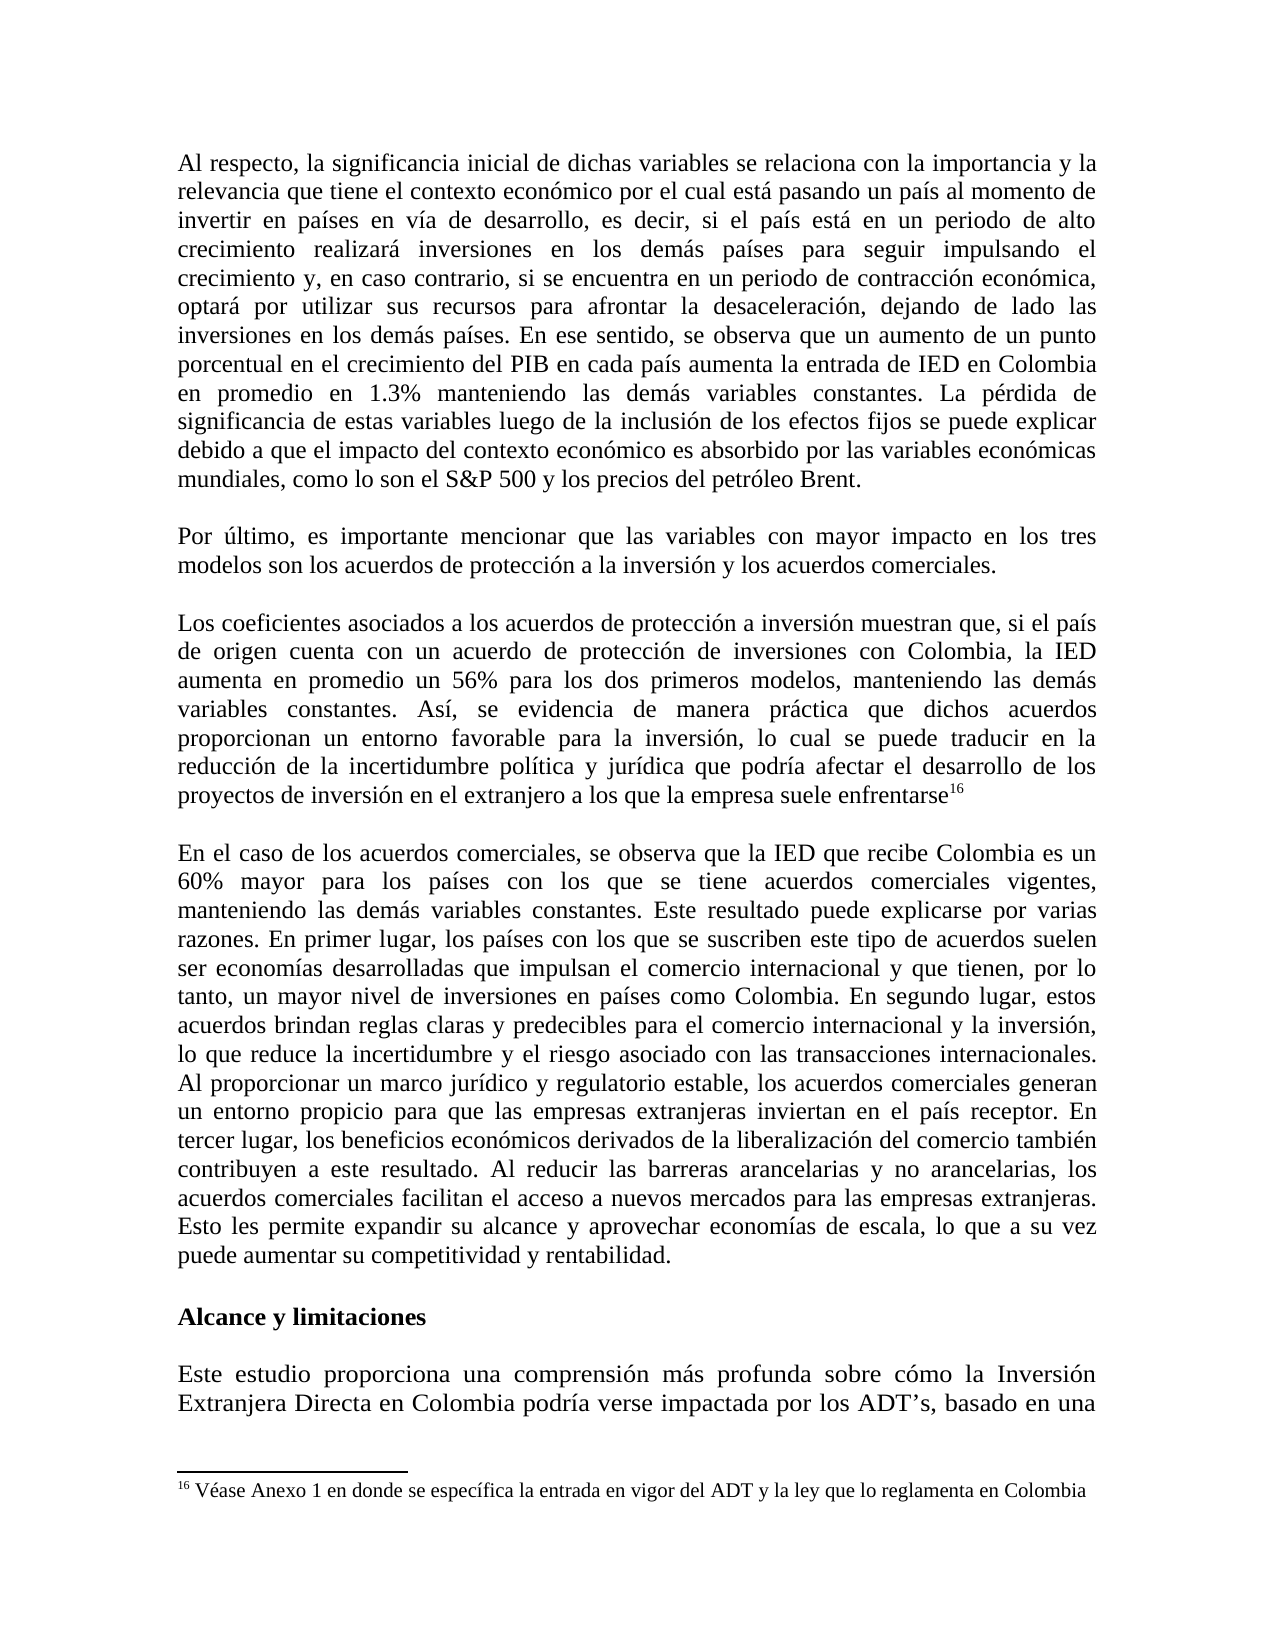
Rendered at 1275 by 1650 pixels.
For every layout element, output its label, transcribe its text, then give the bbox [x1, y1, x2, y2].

text Por último, es importante mencionar que las variables con mayor impacto en los tres modelos son los acuerdos de protección a la inversión y los acuerdos comerciales. [177, 521, 1098, 579]
text En el caso de los acuerdos comerciales, se observa que la IED que recibe Colombia es un 60% mayor para los países con los que se tiene acuerdos comerciales vigentes, manteniendo las demás variables constantes. Este resultado puede explicarse por varias razones. En primer lugar, los países con los que se suscriben este tipo de acuerdos suelen ser economías desarrolladas que impulsan el comercio internacional y que tienen, por lo tanto, un mayor nivel de inversiones en países como Colombia. En segundo lugar, estos acuerdos brindan reglas claras y predecibles para el comercio internacional y la inversión, lo que reduce la incertidumbre y el riesgo asociado con las transacciones internacionales. Al proporcionar un marco jurídico y regulatorio estable, los acuerdos comerciales generan un entorno propicio para que las empresas extranjeras inviertan en el país receptor. En tercer lugar, los beneficios económicos derivados de la liberalización del comercio también contribuyen a este resultado. Al reducir las barreras arancelarias y no arancelarias, los acuerdos comerciales facilitan el acceso a nuevos mercados para las empresas extranjeras. Esto les permite expandir su alcance y aprovechar economías de escala, lo que a su vez puede aumentar su competitividad y rentabilidad. [177, 838, 1098, 1269]
text Al respecto, la significancia inicial de dichas variables se relaciona con la importancia y la relevancia que tiene el contexto económico por el cual está pasando un país al momento de invertir en países en vía de desarrollo, es decir, si el país está en un periodo de alto crecimiento realizará inversiones en los demás países para seguir impulsando el crecimiento y, en caso contrario, si se encuentra en un periodo de contracción económica, optará por utilizar sus recursos para afrontar la desaceleración, dejando de lado las inversiones en los demás países. En ese sentido, se observa que un aumento de un punto porcentual en el crecimiento del PIB en cada país aumenta la entrada de IED en Colombia en promedio en 1.3% manteniendo las demás variables constantes. La pérdida de significancia de estas variables luego de la inclusión de los efectos fijos se puede explicar debido a que el impacto del contexto económico es absorbido por las variables económicas mundiales, como lo son el S&P 500 y los precios del petróleo Brent. [177, 148, 1098, 493]
subtitle Alcance y limitaciones [177, 1302, 1098, 1331]
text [177, 1359, 1098, 1417]
text Los coeficientes asociados a los acuerdos de protección a inversión muestran que, si el país de origen cuenta con un acuerdo de protección de inversiones con Colombia, la IED aumenta en promedio un 56% para los dos primeros modelos, manteniendo las demás variables constantes. Así, se evidencia de manera práctica que dichos acuerdos proporcionan un entorno favorable para la inversión, lo cual se puede traducir en la reducción de la incertidumbre política y jurídica que podría afectar el desarrollo de los proyectos de inversión en el extranjero a los que la empresa suele enfrentarse [177, 608, 1098, 809]
